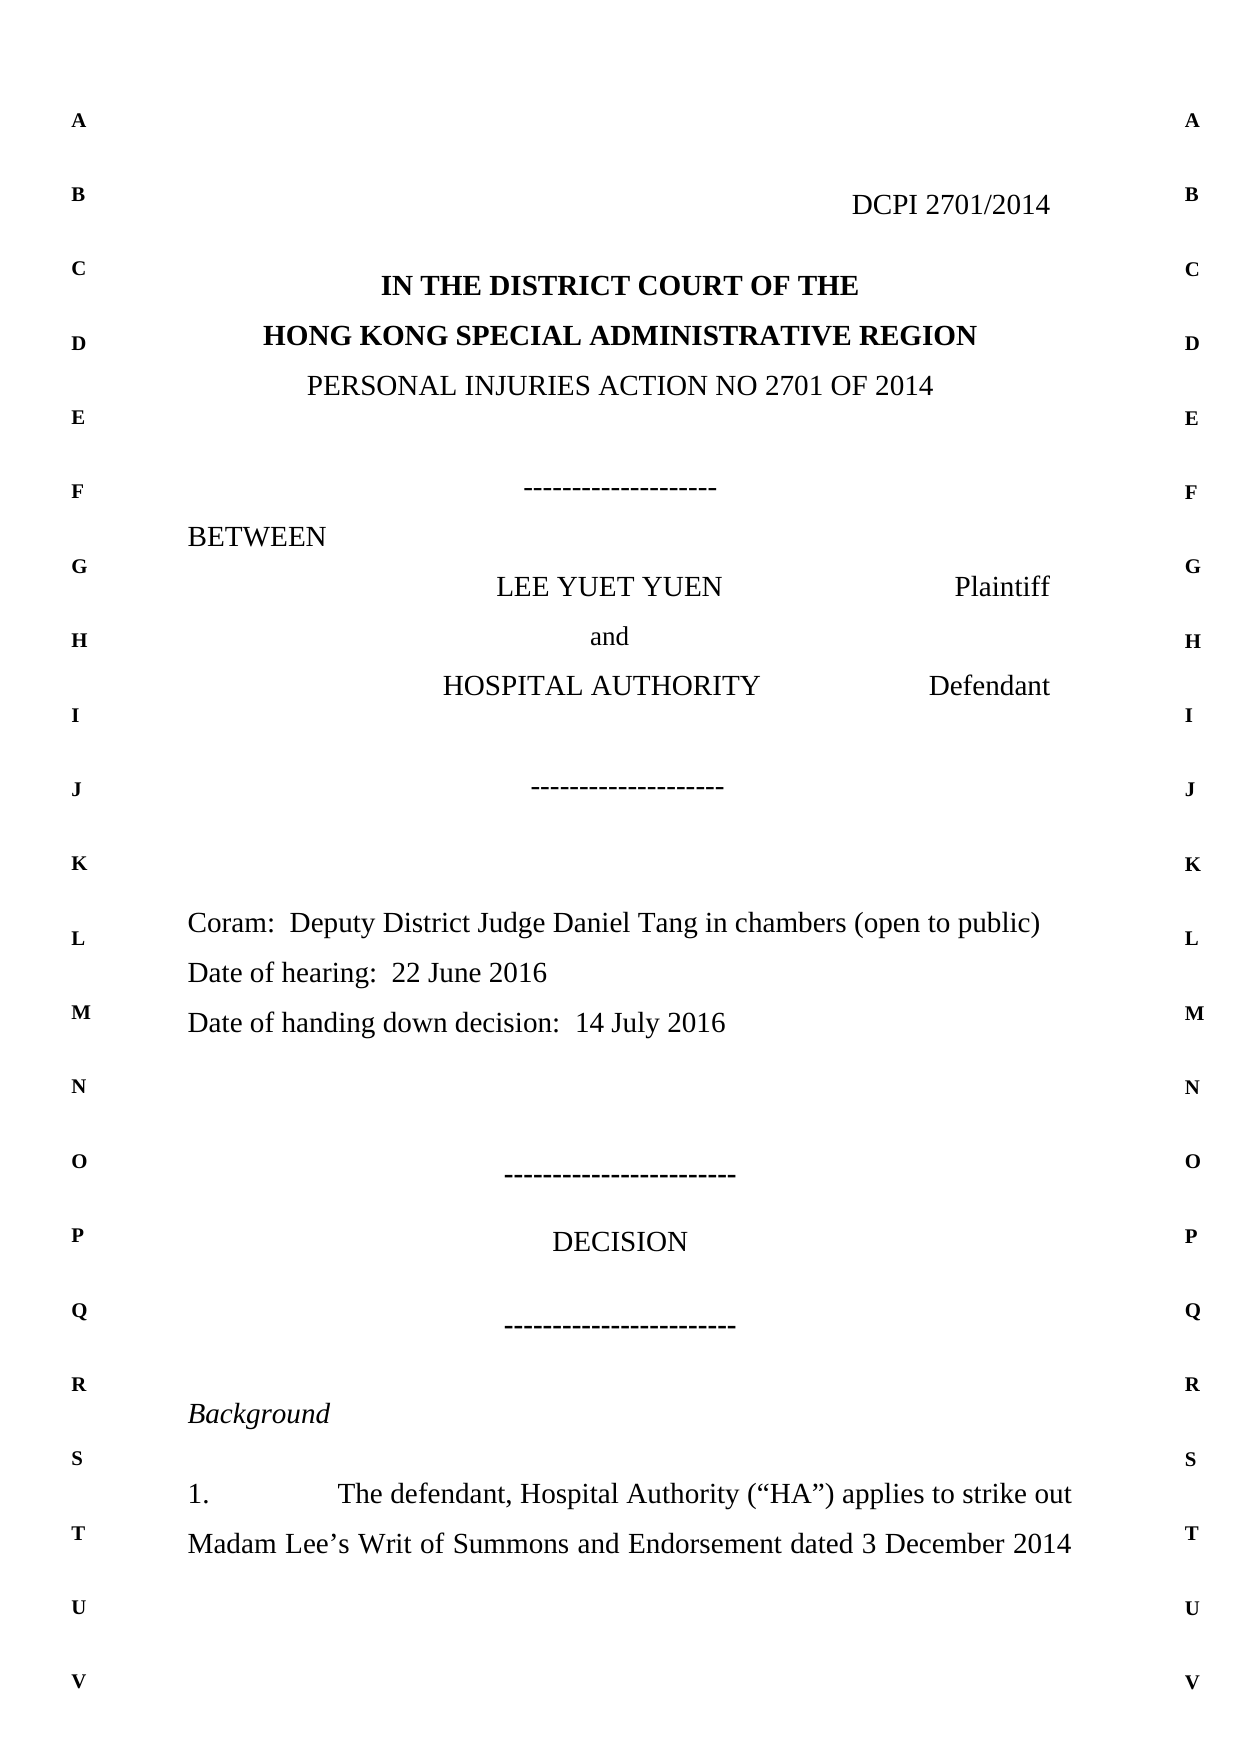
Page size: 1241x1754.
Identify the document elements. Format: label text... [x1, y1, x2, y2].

text -------------------- [187, 768, 1053, 802]
text Coram: Deputy District Judge Daniel Tang in chambers (open to public) [187, 905, 1053, 938]
text PERSONAL INJURIES ACTION NO 2701 OF 2014 [187, 368, 1053, 402]
text and [187, 620, 1053, 651]
text LEE YUET YUEN Plaintiff [187, 569, 1053, 603]
text HONG KONG SPECIAL ADMINISTRATIVE REGION [187, 318, 1053, 352]
text HOSPITAL AUTHORITY Defendant [187, 668, 1053, 701]
title DECISION [187, 1224, 1053, 1257]
text Date of handing down decision: 14 July 2016 [187, 1006, 1053, 1039]
subtitle DCPI 2701/2014 [187, 187, 1050, 221]
text ------------------------ [187, 1307, 1053, 1341]
text Date of hearing: 22 June 2016 [187, 955, 1053, 989]
subtitle BETWEEN [187, 519, 1053, 553]
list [187, 1476, 1073, 1560]
text Background [187, 1397, 1053, 1430]
text ------------------------ [187, 1157, 1053, 1190]
text -------------------- [187, 469, 1053, 502]
text IN THE DISTRICT COURT OF THE [187, 268, 1053, 301]
